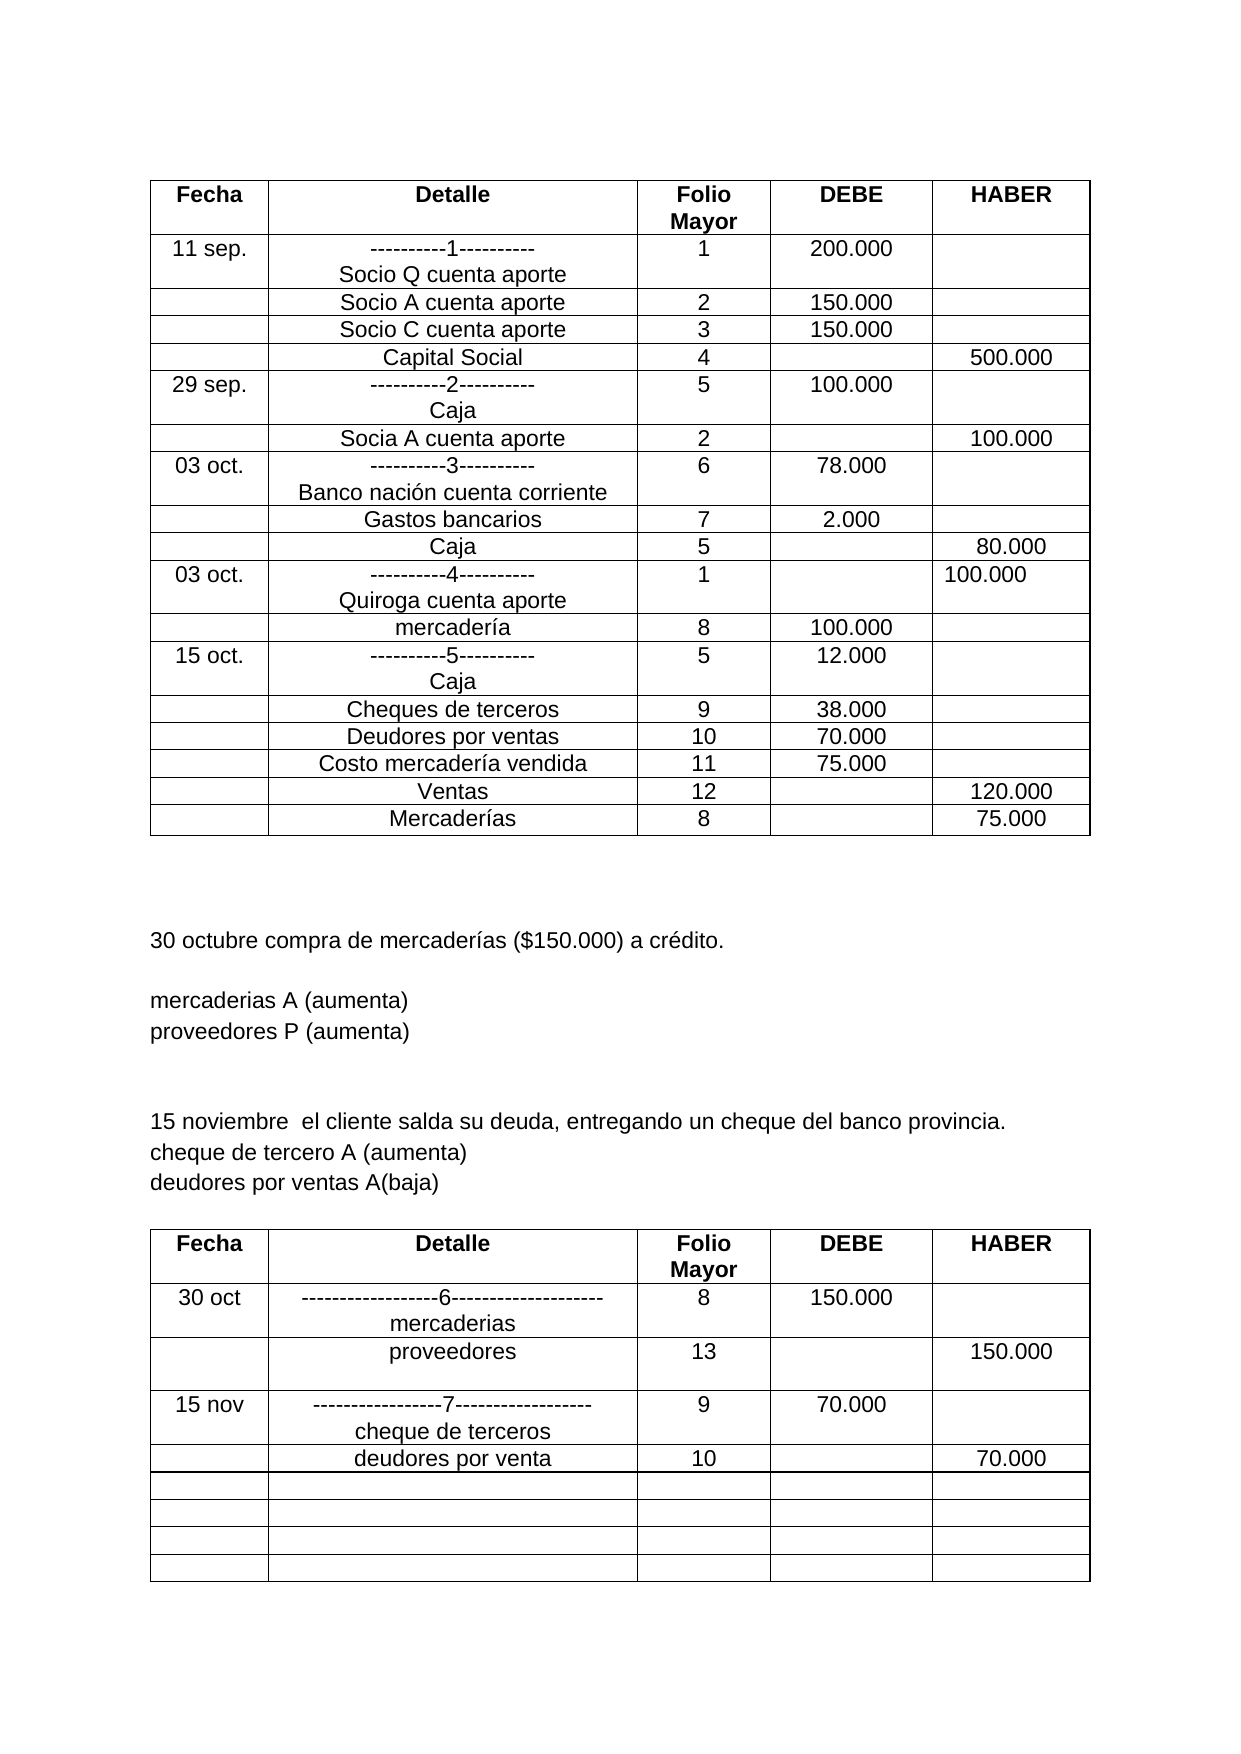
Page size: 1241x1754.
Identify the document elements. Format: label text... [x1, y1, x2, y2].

table_cell 500.000 [933, 344, 1089, 370]
table_cell [771, 425, 932, 451]
table_cell 15 nov [151, 1391, 268, 1444]
table_cell Gastos bancarios [269, 506, 637, 532]
table_header Detalle [269, 181, 637, 234]
table_cell 03 oct. [151, 561, 268, 613]
table_cell 150.000 [771, 289, 932, 315]
table_cell [771, 533, 932, 559]
table_cell 9 [638, 696, 770, 722]
table_cell 4 [638, 344, 770, 370]
table_cell 75.000 [771, 750, 932, 777]
text proveedores P (aumenta) [150, 1018, 1090, 1044]
table_cell [771, 344, 932, 370]
table_cell [933, 1500, 1089, 1526]
table_cell 15 oct. [151, 642, 268, 694]
table_cell deudores por venta [269, 1445, 637, 1471]
table_cell 70.000 [771, 1391, 932, 1444]
table_cell 38.000 [771, 696, 932, 722]
table_cell [638, 1555, 770, 1581]
table_cell Socio C cuenta aporte [269, 316, 637, 342]
table_cell -----------------7------------------ cheque de terceros [269, 1391, 637, 1444]
table_cell [269, 1473, 637, 1499]
table_cell [933, 235, 1089, 288]
table_cell [933, 452, 1089, 505]
table_cell 120.000 [933, 778, 1089, 804]
table_cell [771, 1473, 932, 1499]
table_cell [933, 506, 1089, 532]
table_cell 150.000 [771, 316, 932, 342]
text cheque de tercero A (aumenta) [150, 1138, 1090, 1165]
table_cell [933, 696, 1089, 722]
table_cell 2.000 [771, 506, 932, 532]
table_cell [933, 289, 1089, 315]
table_header DEBE [771, 1230, 932, 1283]
table_cell [269, 1527, 637, 1554]
table_cell [933, 750, 1089, 777]
table_cell [933, 723, 1089, 749]
table_cell 30 oct [151, 1284, 268, 1337]
table_header HABER [933, 181, 1089, 234]
table_header Fecha [151, 1230, 268, 1283]
table_cell 75.000 [933, 805, 1089, 835]
table_cell 5 [638, 533, 770, 559]
table_cell [151, 1473, 268, 1499]
table_cell [933, 1391, 1089, 1444]
table_cell [151, 1500, 268, 1526]
text deudores por ventas A(baja) [150, 1169, 1090, 1195]
table_cell [151, 805, 268, 835]
table_cell Capital Social [269, 344, 637, 370]
table_cell ----------4---------- Quiroga cuenta aporte [269, 561, 637, 613]
table_cell 8 [638, 614, 770, 641]
table_cell [151, 1338, 268, 1390]
table_cell [933, 614, 1089, 641]
table_cell [151, 289, 268, 315]
table_cell 100.000 [771, 371, 932, 424]
table_cell 11 sep. [151, 235, 268, 288]
table_cell [933, 1473, 1089, 1499]
table_cell 100.000 [933, 425, 1089, 451]
table_cell Mercaderías [269, 805, 637, 835]
table_cell [771, 1500, 932, 1526]
table_cell [638, 1527, 770, 1554]
table_cell [933, 316, 1089, 342]
table_cell mercadería [269, 614, 637, 641]
table_cell 1 [638, 561, 770, 613]
table_cell [151, 1555, 268, 1581]
table_cell [771, 1338, 932, 1390]
table_cell 7 [638, 506, 770, 532]
table_header Fecha [151, 181, 268, 234]
table_cell [933, 1555, 1089, 1581]
table_cell ----------1---------- Socio Q cuenta aporte [269, 235, 637, 288]
table_cell Caja [269, 533, 637, 559]
table_cell [638, 1500, 770, 1526]
table_cell 70.000 [933, 1445, 1089, 1471]
table_cell Ventas [269, 778, 637, 804]
table_cell [151, 533, 268, 559]
table_cell 78.000 [771, 452, 932, 505]
table_cell [638, 1473, 770, 1499]
table_cell [933, 1527, 1089, 1554]
table_cell [933, 642, 1089, 694]
table_header HABER [933, 1230, 1089, 1283]
table_cell [933, 371, 1089, 424]
table_cell [151, 696, 268, 722]
table_cell Socia A cuenta aporte [269, 425, 637, 451]
table_cell ----------3---------- Banco nación cuenta corriente [269, 452, 637, 505]
table_cell [151, 723, 268, 749]
table_cell 13 [638, 1338, 770, 1390]
table_header Folio Mayor [638, 181, 770, 234]
table_cell 80.000 [933, 533, 1089, 559]
table_header Folio Mayor [638, 1230, 770, 1283]
table_cell proveedores [269, 1338, 637, 1390]
table_cell 5 [638, 371, 770, 424]
table_cell [151, 614, 268, 641]
table_cell [771, 778, 932, 804]
table_cell ------------------6-------------------- mercaderias [269, 1284, 637, 1337]
table_cell [771, 561, 932, 613]
table_cell 5 [638, 642, 770, 694]
table_cell 2 [638, 425, 770, 451]
table_header DEBE [771, 181, 932, 234]
text mercaderias A (aumenta) [150, 987, 1090, 1014]
table_cell [151, 425, 268, 451]
table_cell ----------5---------- Caja [269, 642, 637, 694]
table_cell [151, 506, 268, 532]
table_cell 2 [638, 289, 770, 315]
table_cell [151, 1445, 268, 1471]
table_cell [151, 778, 268, 804]
table_cell 70.000 [771, 723, 932, 749]
table_cell 12.000 [771, 642, 932, 694]
text 30 octubre compra de mercaderías ($150.000) a crédito. [150, 927, 1090, 953]
table_cell 10 [638, 1445, 770, 1471]
table_cell 8 [638, 805, 770, 835]
table_cell [151, 1527, 268, 1554]
table_cell ----------2---------- Caja [269, 371, 637, 424]
table_cell 29 sep. [151, 371, 268, 424]
table_cell 12 [638, 778, 770, 804]
table_cell 10 [638, 723, 770, 749]
table_cell 9 [638, 1391, 770, 1444]
table_cell 150.000 [933, 1338, 1089, 1390]
table_header Detalle [269, 1230, 637, 1283]
table_cell [771, 1527, 932, 1554]
table_cell Cheques de terceros [269, 696, 637, 722]
table_cell 3 [638, 316, 770, 342]
table_cell [933, 1284, 1089, 1337]
table_cell [151, 316, 268, 342]
table_cell 200.000 [771, 235, 932, 288]
table_cell [771, 805, 932, 835]
table_cell 100.000 [771, 614, 932, 641]
text 15 noviembre el cliente salda su deuda, entregando un cheque del banco provincia. [150, 1108, 1090, 1134]
table_cell 150.000 [771, 1284, 932, 1337]
table_cell 11 [638, 750, 770, 777]
table_cell 03 oct. [151, 452, 268, 505]
table_cell 6 [638, 452, 770, 505]
table_cell 8 [638, 1284, 770, 1337]
table_cell [269, 1555, 637, 1581]
table_cell 100.000 [933, 561, 1089, 613]
table_cell Deudores por ventas [269, 723, 637, 749]
table_cell Socio A cuenta aporte [269, 289, 637, 315]
table_cell [151, 750, 268, 777]
table_cell [771, 1445, 932, 1471]
table_cell [771, 1555, 932, 1581]
table_cell Costo mercadería vendida [269, 750, 637, 777]
table_cell [269, 1500, 637, 1526]
table_cell 1 [638, 235, 770, 288]
table_cell [151, 344, 268, 370]
